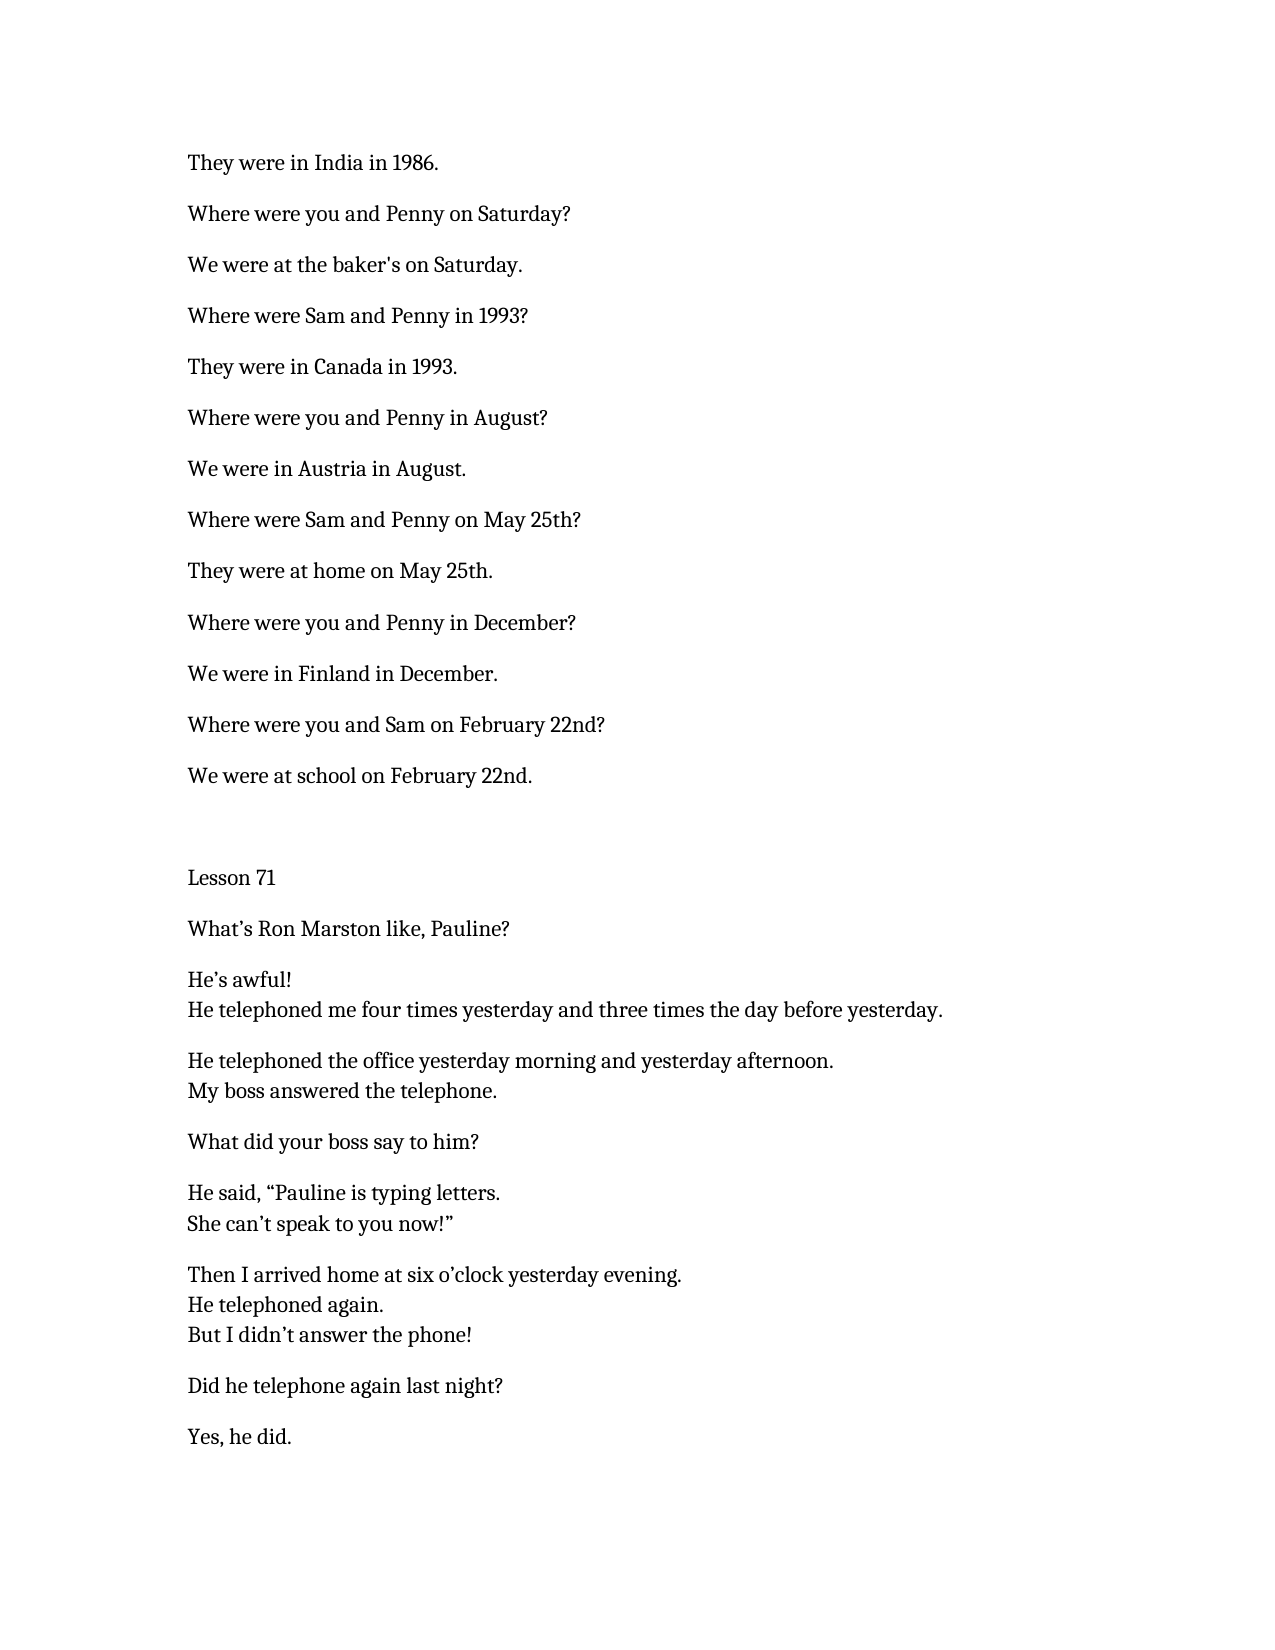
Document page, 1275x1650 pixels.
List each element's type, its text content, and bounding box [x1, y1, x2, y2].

text Then I arrived home at six o’clock yesterday evening. He telephoned again. But I didn’t answer the phone! [187, 1261, 1087, 1348]
text He’s awful! He telephoned me four times yesterday and three times the day before yesterday. [187, 967, 1087, 1023]
text They were in Canada in 1993. [187, 354, 1087, 381]
text Where were Sam and Penny on May 25th? [187, 507, 1087, 534]
text Did he telephone again last night? [187, 1373, 1087, 1399]
text We were at school on February 22nd. [187, 762, 1087, 789]
text We were at the baker's on Saturday. [187, 252, 1087, 278]
text Lesson 71 [187, 864, 1087, 891]
text Where were you and Penny in August? [187, 405, 1087, 432]
text What did your boss say to him? [187, 1129, 1087, 1156]
text He said, “Pauline is typing letters. She can’t speak to you now!” [187, 1180, 1087, 1237]
text They were at home on May 25th. [187, 558, 1087, 585]
text We were in Finland in December. [187, 660, 1087, 687]
text Yes, he did. [187, 1424, 1087, 1450]
text They were in India in 1986. [187, 150, 1087, 176]
text What’s Ron Marston like, Pauline? [187, 916, 1087, 942]
text Where were you and Penny in December? [187, 609, 1087, 636]
text Where were Sam and Penny in 1993? [187, 303, 1087, 329]
text We were in Austria in August. [187, 456, 1087, 483]
text Where were you and Sam on February 22nd? [187, 711, 1087, 738]
text Where were you and Penny on Saturday? [187, 201, 1087, 227]
text He telephoned the office yesterday morning and yesterday afternoon. My boss answered the telephone. [187, 1048, 1087, 1104]
